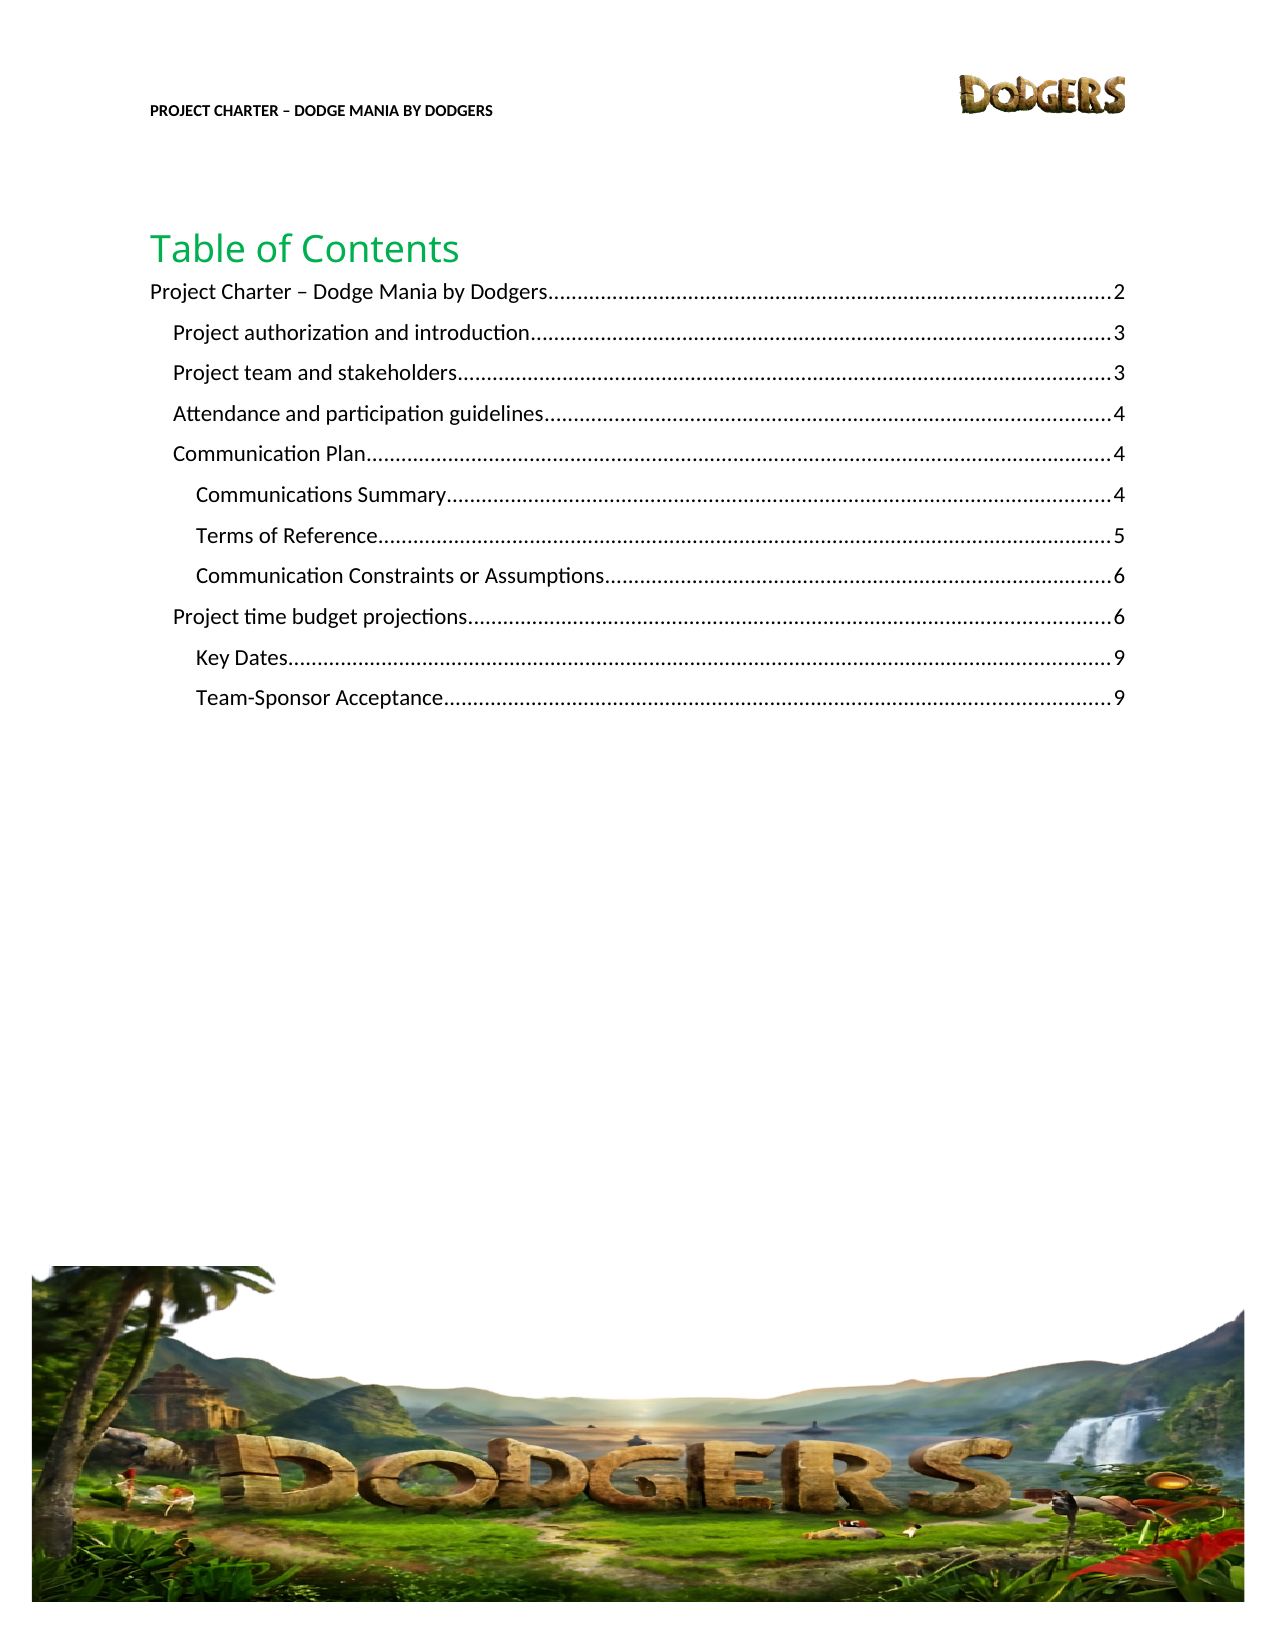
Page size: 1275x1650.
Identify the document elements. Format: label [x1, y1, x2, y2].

picture [31, 1266, 1245, 1602]
picture [957, 75, 1125, 117]
